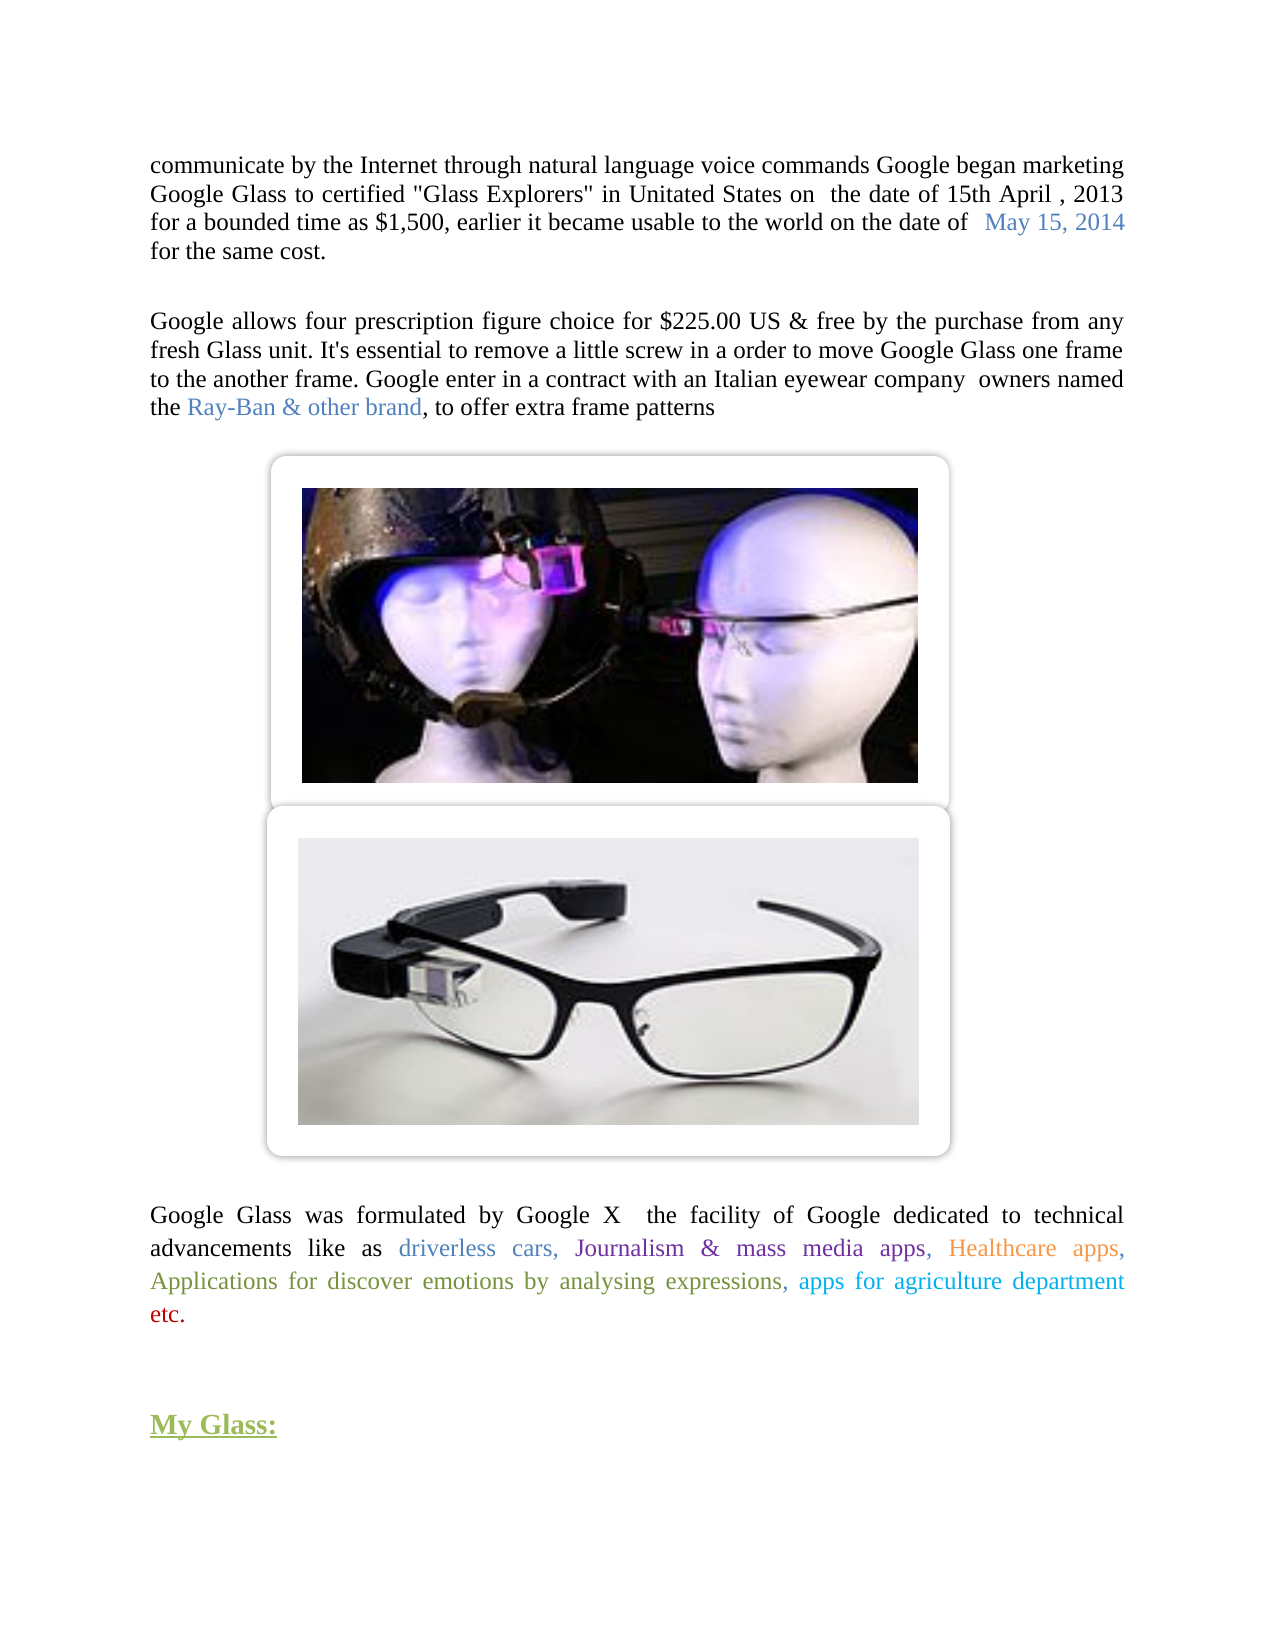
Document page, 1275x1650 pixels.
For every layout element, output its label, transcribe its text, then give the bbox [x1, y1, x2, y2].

text My Glass: [150, 1407, 1125, 1441]
picture [302, 488, 918, 783]
picture [298, 838, 919, 1125]
text Google allows four prescription figure choice for $225.00 US & free by the purchase from any fresh Glass unit. It's essential to remove a little screw in a order to move Google Glass one frame to the another frame. Google enter in a contract with an Italian eyewear company owners named the Ray-Ban & other brand, to offer extra frame patterns [150, 306, 1125, 421]
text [150, 150, 1125, 265]
text Google Glass was formulated by Google X the facility of Google dedicated to technical advancements like as driverless cars, Journalism & mass media apps, Healthcare apps, Applications for discover emotions by analysing expressions, apps for agriculture department etc. [150, 1200, 1125, 1328]
